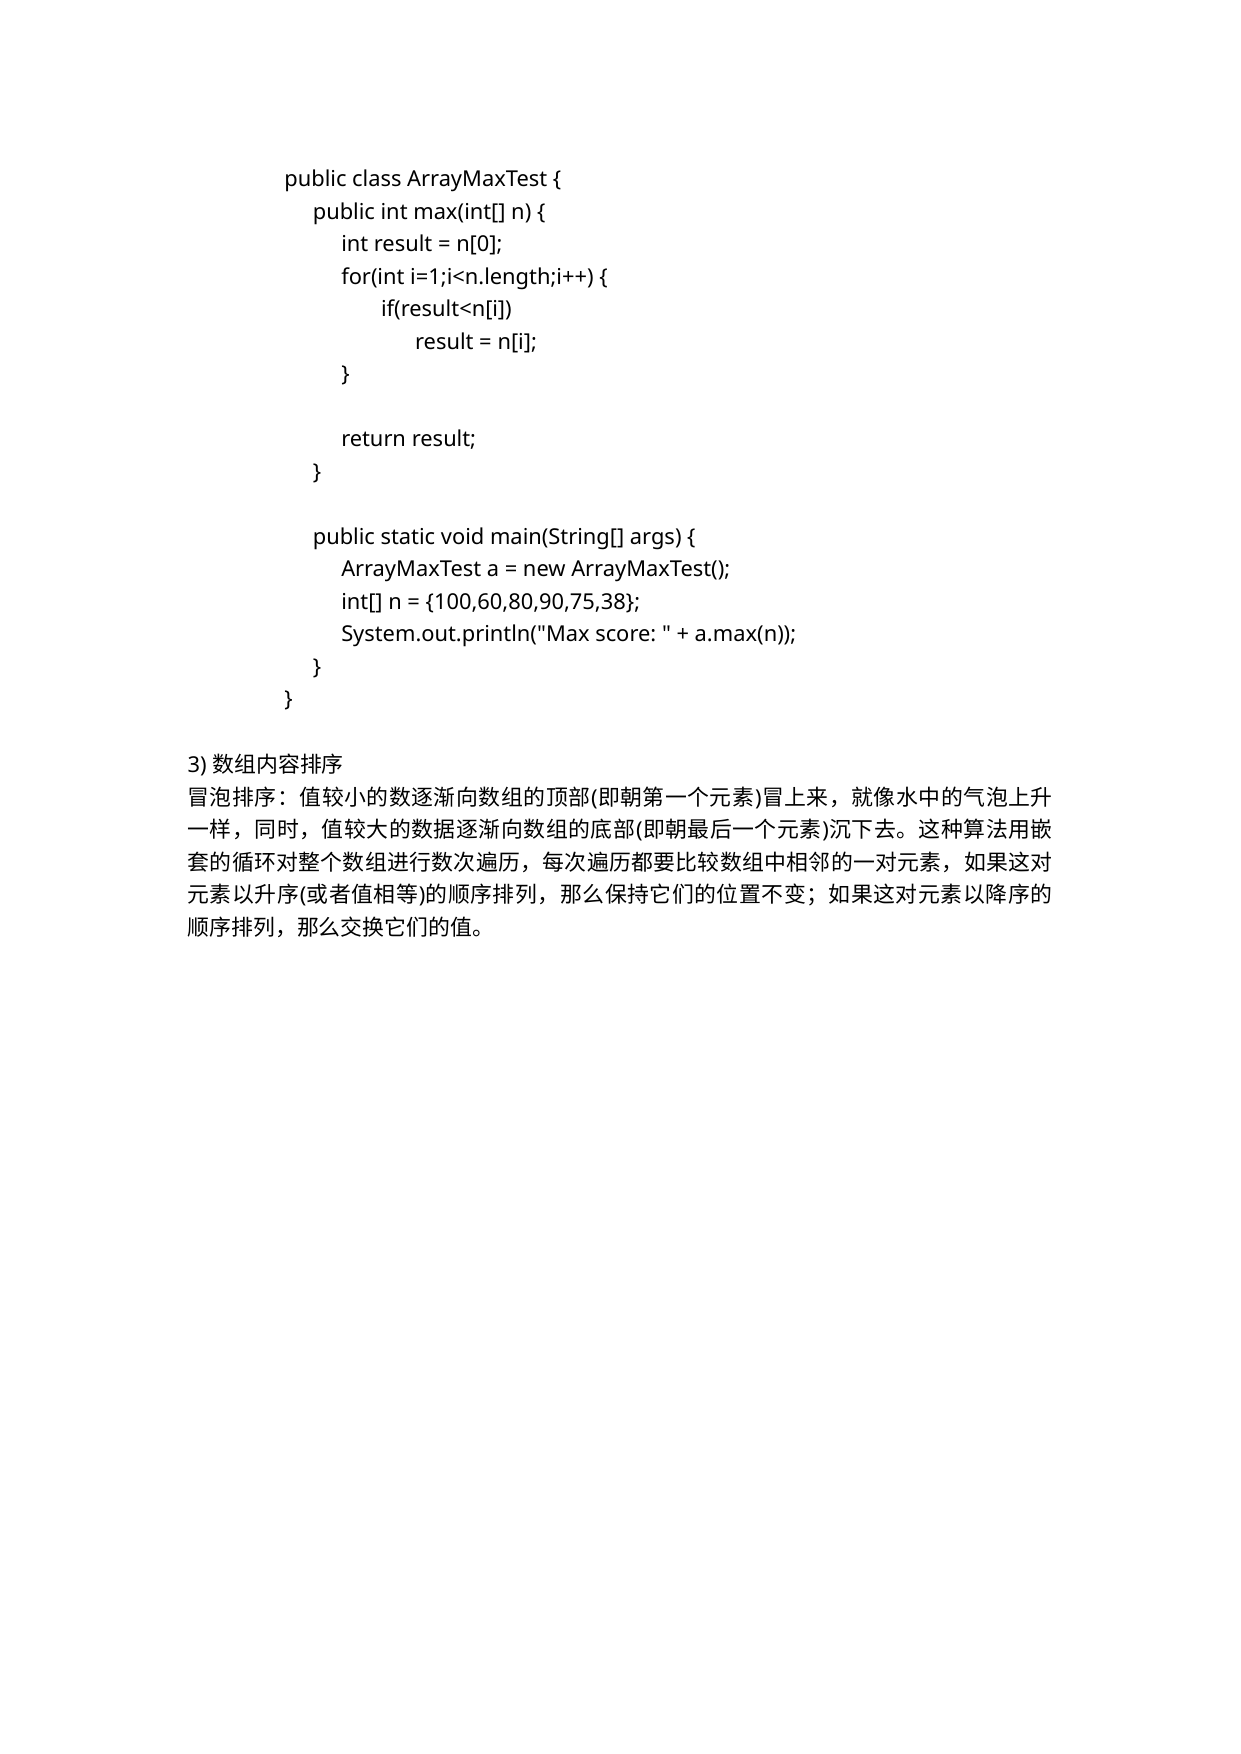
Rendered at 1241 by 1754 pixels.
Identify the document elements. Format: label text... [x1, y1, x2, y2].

text for(int i=1;i<n.length;i++) { [187, 259, 1053, 292]
text } [187, 454, 1053, 487]
text } [187, 649, 1053, 682]
text } [187, 682, 1053, 714]
text ArrayMaxTest a = new ArrayMaxTest(); [187, 552, 1053, 584]
text System.out.println("Max score: " + a.max(n)); [187, 617, 1053, 649]
text 3) 数组内容排序 [187, 747, 1053, 779]
text } [187, 357, 1053, 389]
text return result; [187, 422, 1053, 454]
text public int max(int[] n) { [187, 194, 1053, 227]
text result = n[i]; [187, 324, 1053, 357]
text int[] n = {100,60,80,90,75,38}; [187, 584, 1053, 617]
text 冒泡排序：值较小的数逐渐向数组的顶部(即朝第一个元素)冒上来，就像水中的气泡上升一样，同时，值较大的数据逐渐向数组的底部(即朝最后一个元素)沉下去。这种算法用嵌套的循环对整个数组进行数次遍历，每次遍历都要比较数组中相邻的一对元素，如果这对元素以升序(或者值相等)的顺序排列，那么保持它们的位置不变；如果这对元素以降序的顺序排列，那么交换它们的值。 [187, 779, 1053, 942]
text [187, 519, 1053, 552]
text public class ArrayMaxTest { [187, 162, 1053, 194]
text int result = n[0]; [187, 227, 1053, 259]
text if(result<n[i]) [187, 292, 1053, 324]
